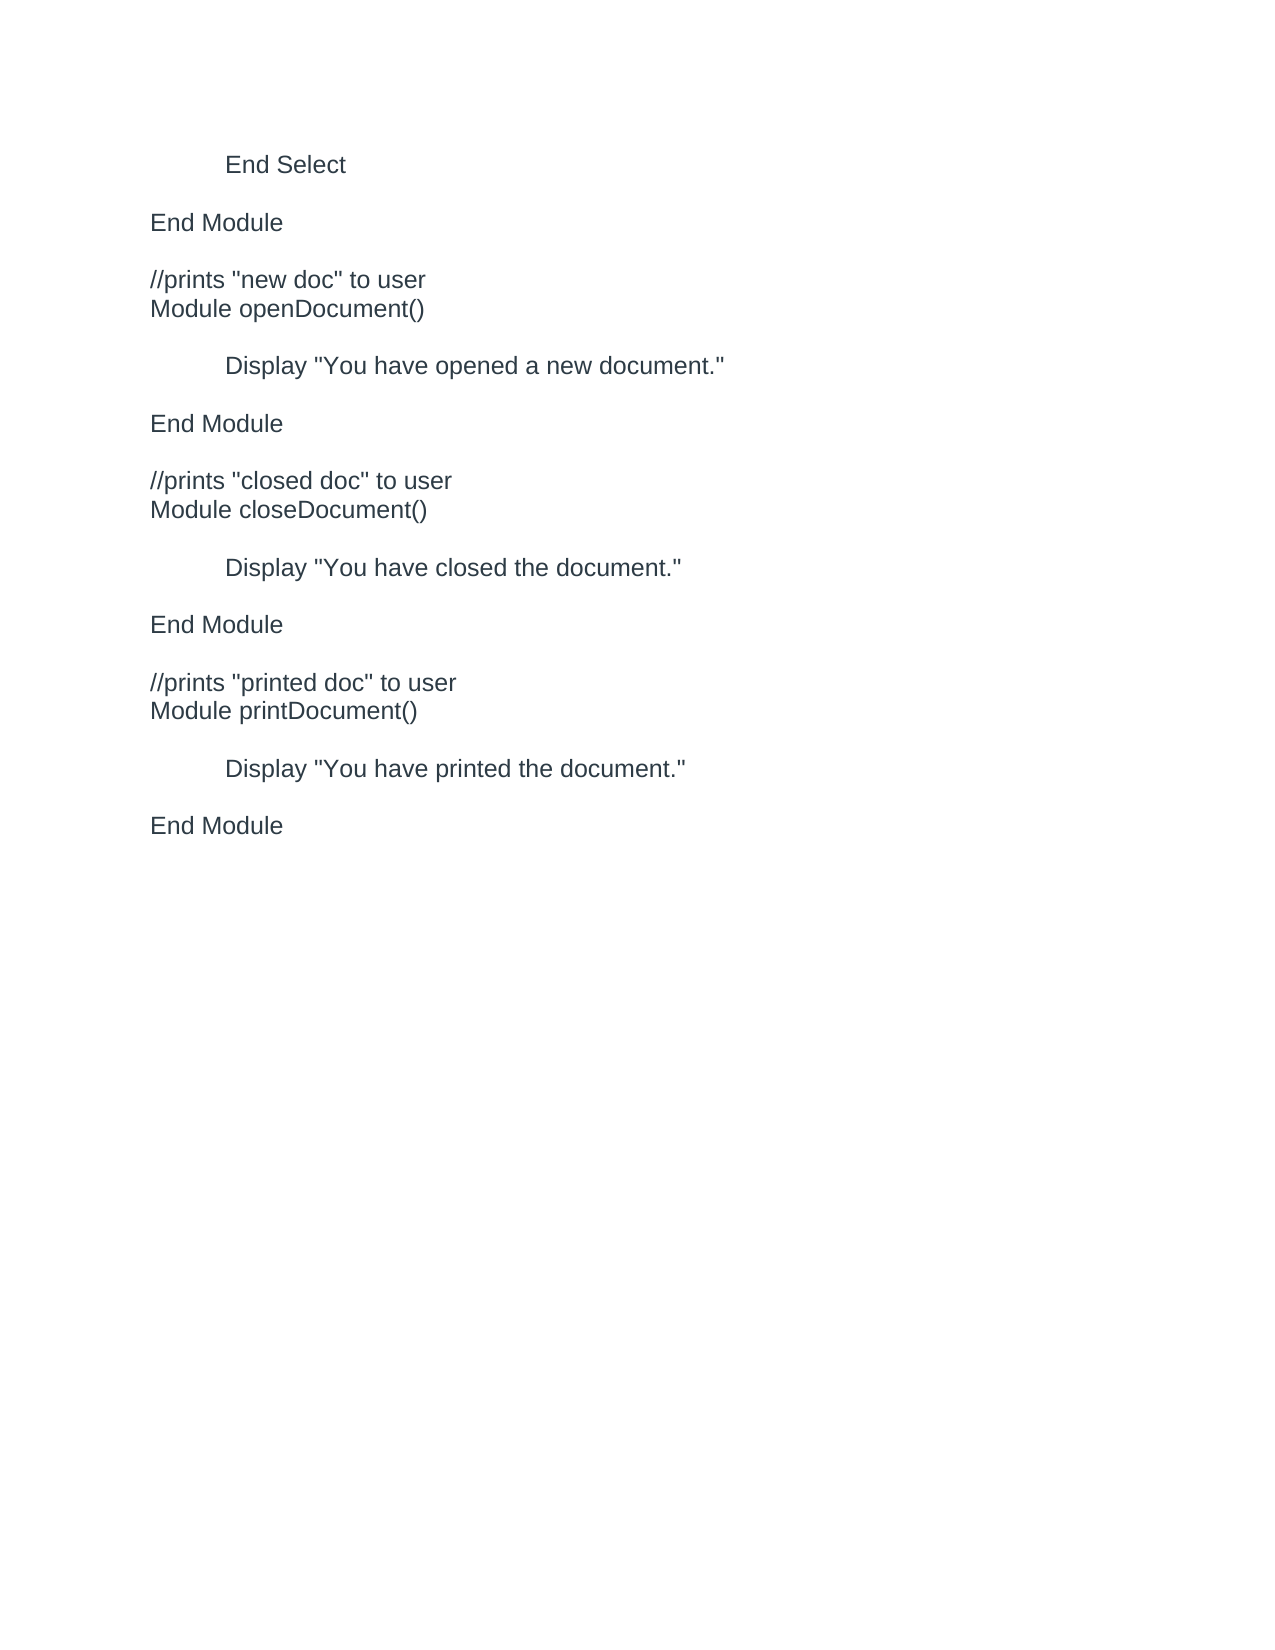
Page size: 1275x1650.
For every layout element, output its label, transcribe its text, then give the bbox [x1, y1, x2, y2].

text Module closeDocument() [150, 495, 1125, 524]
text //prints "closed doc" to user [150, 466, 1125, 495]
text Module openDocument() [150, 294, 1125, 322]
text Display "You have opened a new document." [150, 351, 1125, 380]
text End Select [150, 150, 1125, 179]
text Module printDocument() [150, 696, 1125, 725]
text Display "You have printed the document." [150, 754, 1125, 782]
text End Module [150, 610, 1125, 639]
text End Module [150, 811, 1125, 840]
text //prints "printed doc" to user [150, 667, 1125, 696]
text End Module [150, 207, 1125, 236]
text End Module [150, 409, 1125, 437]
text //prints "new doc" to user [150, 265, 1125, 294]
text Display "You have closed the document." [150, 552, 1125, 581]
